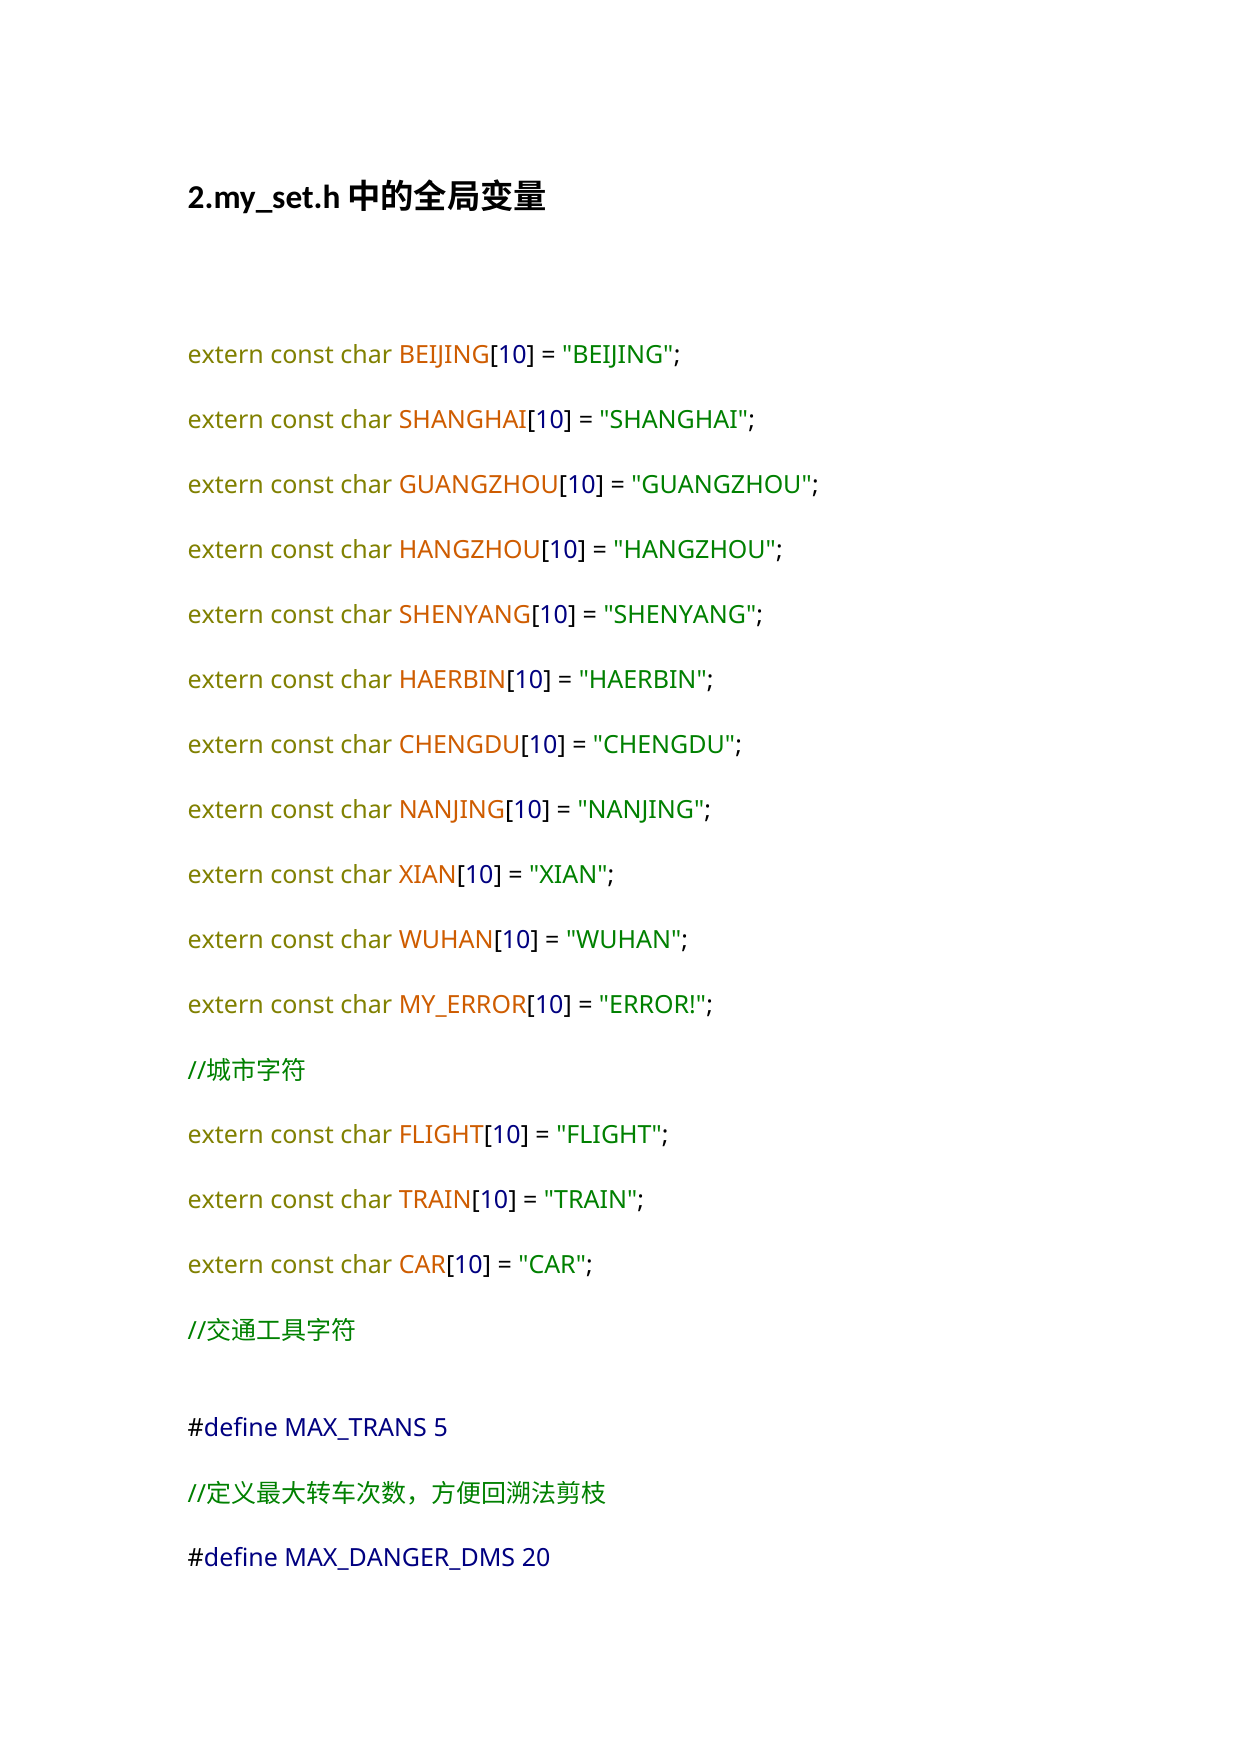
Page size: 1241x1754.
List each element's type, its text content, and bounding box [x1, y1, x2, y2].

text extern const char SHANGHAI[10] = "SHANGHAI"; [187, 386, 1053, 451]
text extern const char HANGZHOU[10] = "HANGZHOU"; [187, 516, 1053, 581]
text extern const char NANJING[10] = "NANJING"; [187, 776, 1053, 841]
text extern const char CHENGDU[10] = "CHENGDU"; [187, 711, 1053, 776]
text //交通工具字符 [187, 1296, 1053, 1361]
text #define MAX_TRANS 5 [187, 1394, 1053, 1459]
text extern const char WUHAN[10] = "WUHAN"; [187, 906, 1053, 971]
text extern const char GUANGZHOU[10] = "GUANGZHOU"; [187, 451, 1053, 516]
text #define MAX_DANGER_DMS 20 [187, 1524, 1053, 1589]
text //定义最大转车次数，方便回溯法剪枝 [187, 1459, 1053, 1524]
text extern const char BEIJING[10] = "BEIJING"; [187, 321, 1053, 386]
subtitle 2.my_set.h中的全局变量 [187, 162, 1053, 227]
text extern const char HAERBIN[10] = "HAERBIN"; [187, 646, 1053, 711]
text //城市字符 [187, 1036, 1053, 1101]
text extern const char FLIGHT[10] = "FLIGHT"; [187, 1101, 1053, 1166]
text extern const char MY_ERROR[10] = "ERROR!"; [187, 971, 1053, 1036]
text extern const char SHENYANG[10] = "SHENYANG"; [187, 581, 1053, 646]
text extern const char CAR[10] = "CAR"; [187, 1231, 1053, 1296]
text extern const char XIAN[10] = "XIAN"; [187, 841, 1053, 906]
text extern const char TRAIN[10] = "TRAIN"; [187, 1166, 1053, 1231]
